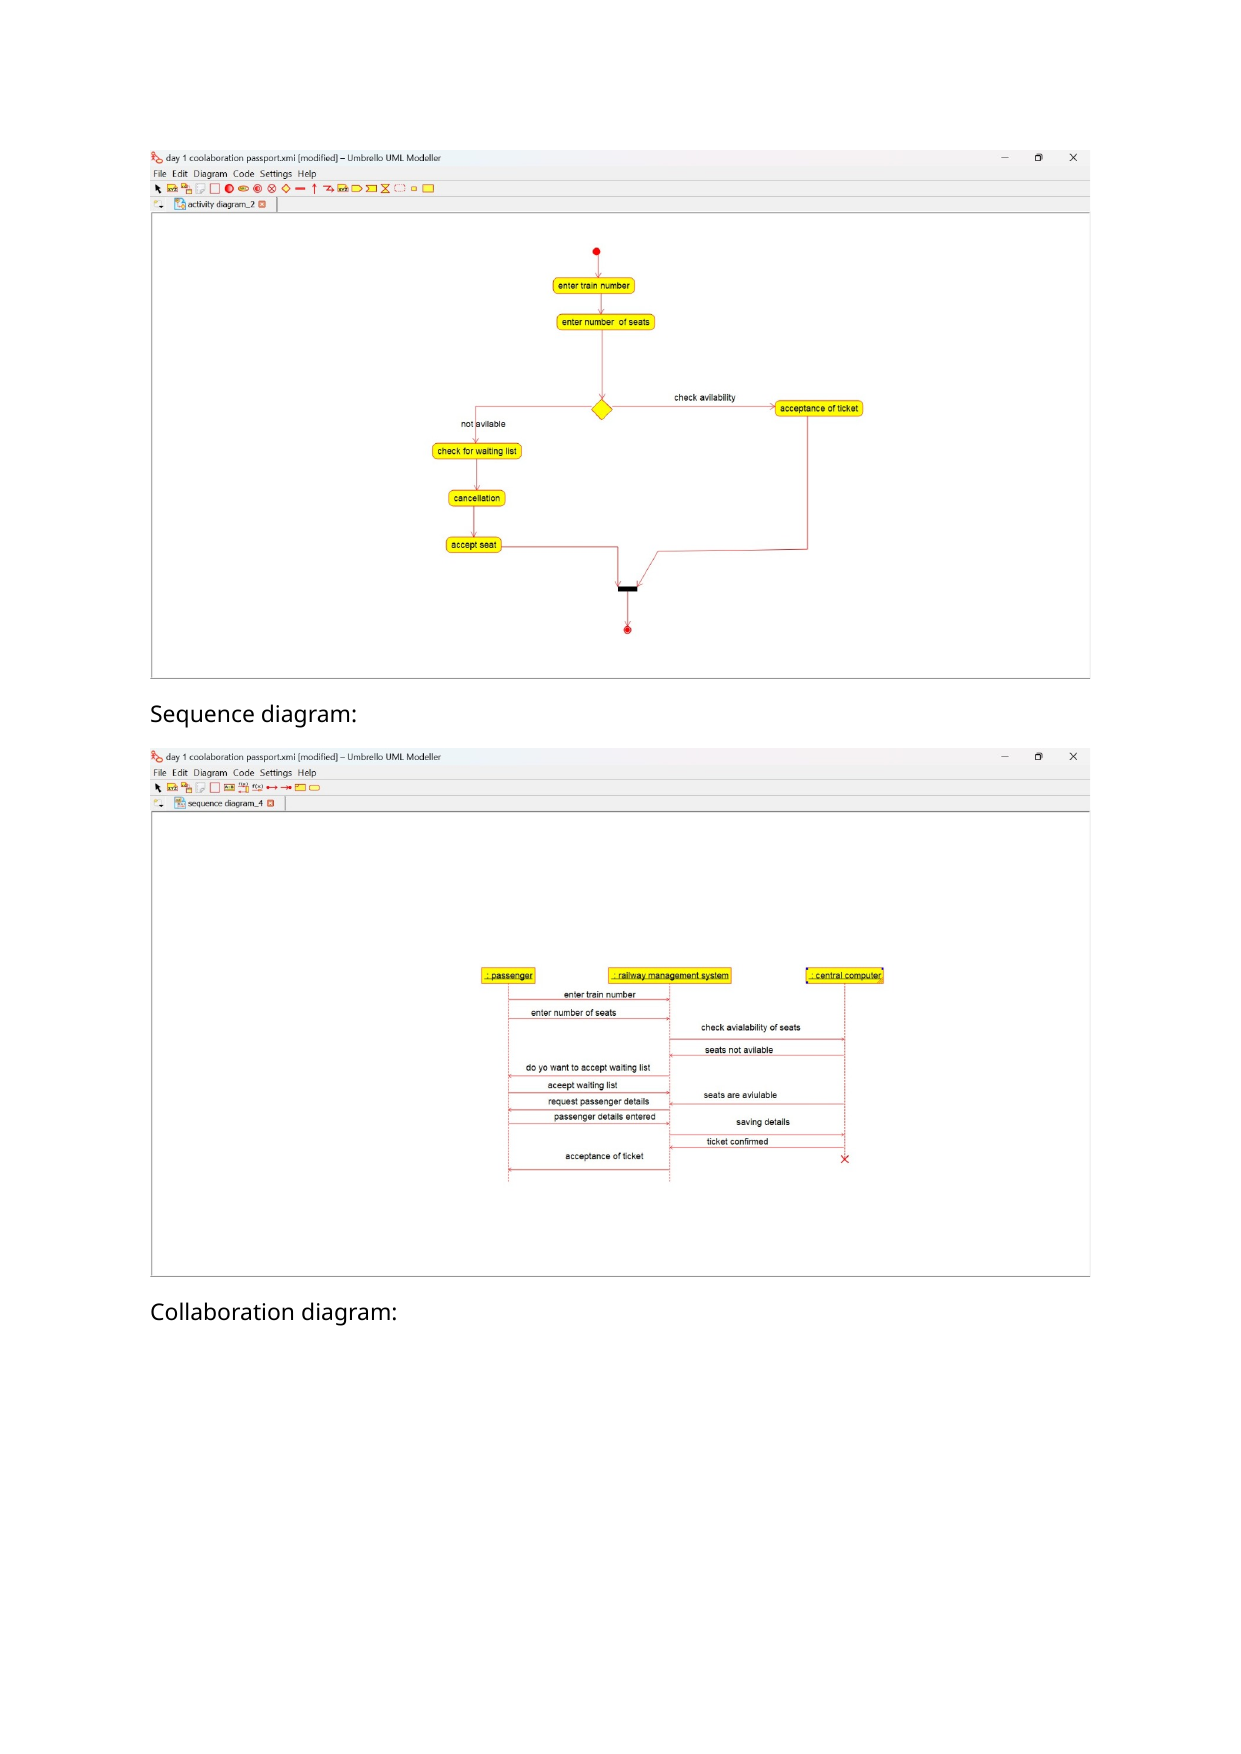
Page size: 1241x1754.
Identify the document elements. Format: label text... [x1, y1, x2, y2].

text Sequence diagram: [150, 698, 1090, 729]
picture [150, 150, 1091, 679]
text Collaboration diagram: [150, 1296, 1090, 1327]
picture [150, 748, 1091, 1277]
